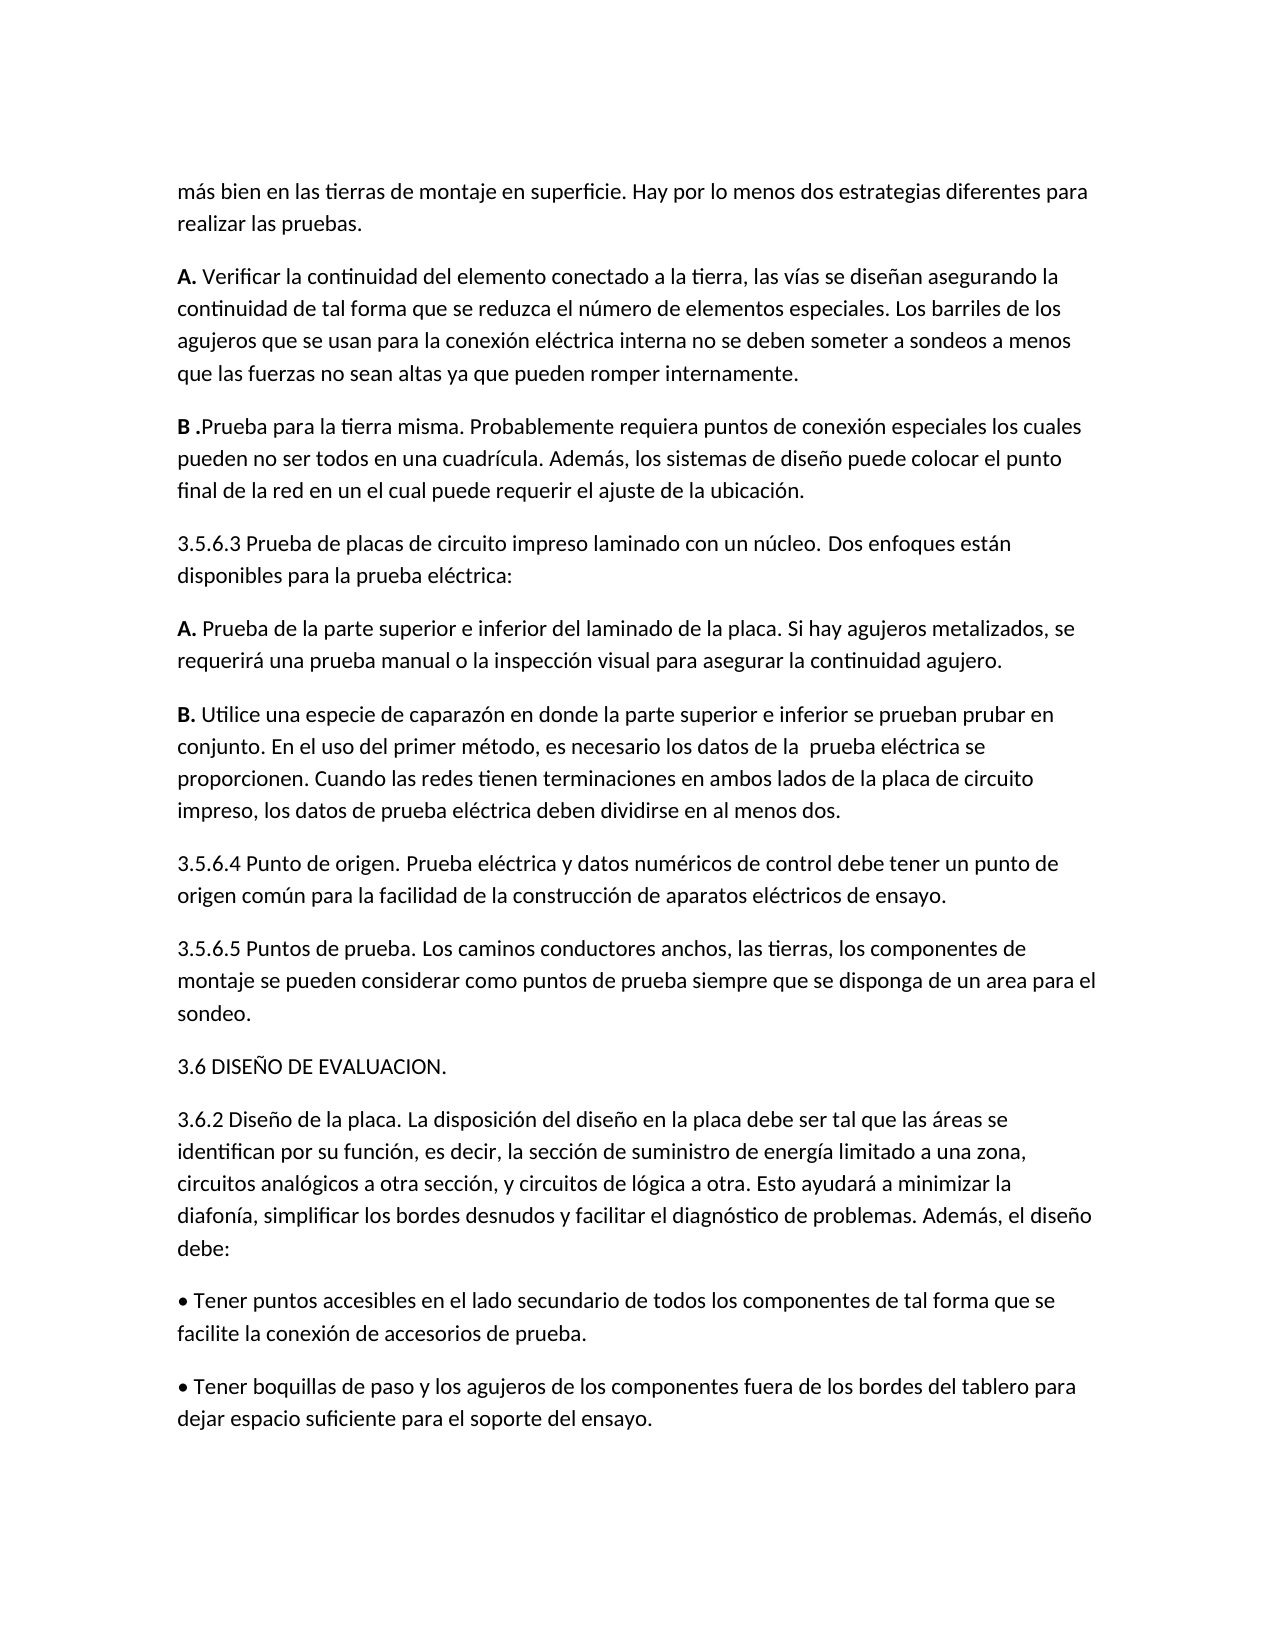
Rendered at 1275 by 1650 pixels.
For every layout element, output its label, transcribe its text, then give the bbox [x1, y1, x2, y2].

text B .Prueba para la tierra misma. Probablemente requiera puntos de conexión especiales los cuales pueden no ser todos en una cuadrícula. Además, los sistemas de diseño puede colocar el punto final de la red en un el cual puede requerir el ajuste de la ubicación. [177, 412, 1098, 504]
text A. Prueba de la parte superior e inferior del laminado de la placa. Si hay agujeros metalizados, se requerirá una prueba manual o la inspección visual para asegurar la continuidad agujero. [177, 614, 1098, 675]
text B. Utilice una especie de caparazón en donde la parte superior e inferior se prueban prubar en conjunto. En el uso del primer método, es necesario los datos de la prueba eléctrica se proporcionen. Cuando las redes tienen terminaciones en ambos lados de la placa de circuito impreso, los datos de prueba eléctrica deben dividirse en al menos dos. [177, 700, 1098, 824]
text 3.6.2 Diseño de la placa. La disposición del diseño en la placa debe ser tal que las áreas se identifican por su función, es decir, la sección de suministro de energía limitado a una zona, circuitos analógicos a otra sección, y circuitos de lógica a otra. Esto ayudará a minimizar la diafonía, simplificar los bordes desnudos y facilitar el diagnóstico de problemas. Además, el diseño debe: [177, 1105, 1098, 1262]
text • Tener boquillas de paso y los agujeros de los componentes fuera de los bordes del tablero para dejar espacio suficiente para el soporte del ensayo. [177, 1372, 1098, 1432]
text 3.5.6.4 Punto de origen. Prueba eléctrica y datos numéricos de control debe tener un punto de origen común para la facilidad de la construcción de aparatos eléctricos de ensayo. [177, 849, 1098, 909]
text • Tener puntos accesibles en el lado secundario de todos los componentes de tal forma que se facilite la conexión de accesorios de prueba. [177, 1287, 1098, 1347]
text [177, 177, 1098, 237]
text 3.5.6.3 Prueba de placas de circuito impreso laminado con un núcleo. Dos enfoques están disponibles para la prueba eléctrica: [177, 529, 1098, 589]
text 3.6 DISEÑO DE EVALUACION. [177, 1052, 1098, 1080]
text A. Verificar la continuidad del elemento conectado a la tierra, las vías se diseñan asegurando la continuidad de tal forma que se reduzca el número de elementos especiales. Los barriles de los agujeros que se usan para la conexión eléctrica interna no se deben someter a sondeos a menos que las fuerzas no sean altas ya que pueden romper internamente. [177, 262, 1098, 387]
text 3.5.6.5 Puntos de prueba. Los caminos conductores anchos, las tierras, los componentes de montaje se pueden considerar como puntos de prueba siempre que se disponga de un area para el sondeo. [177, 934, 1098, 1027]
